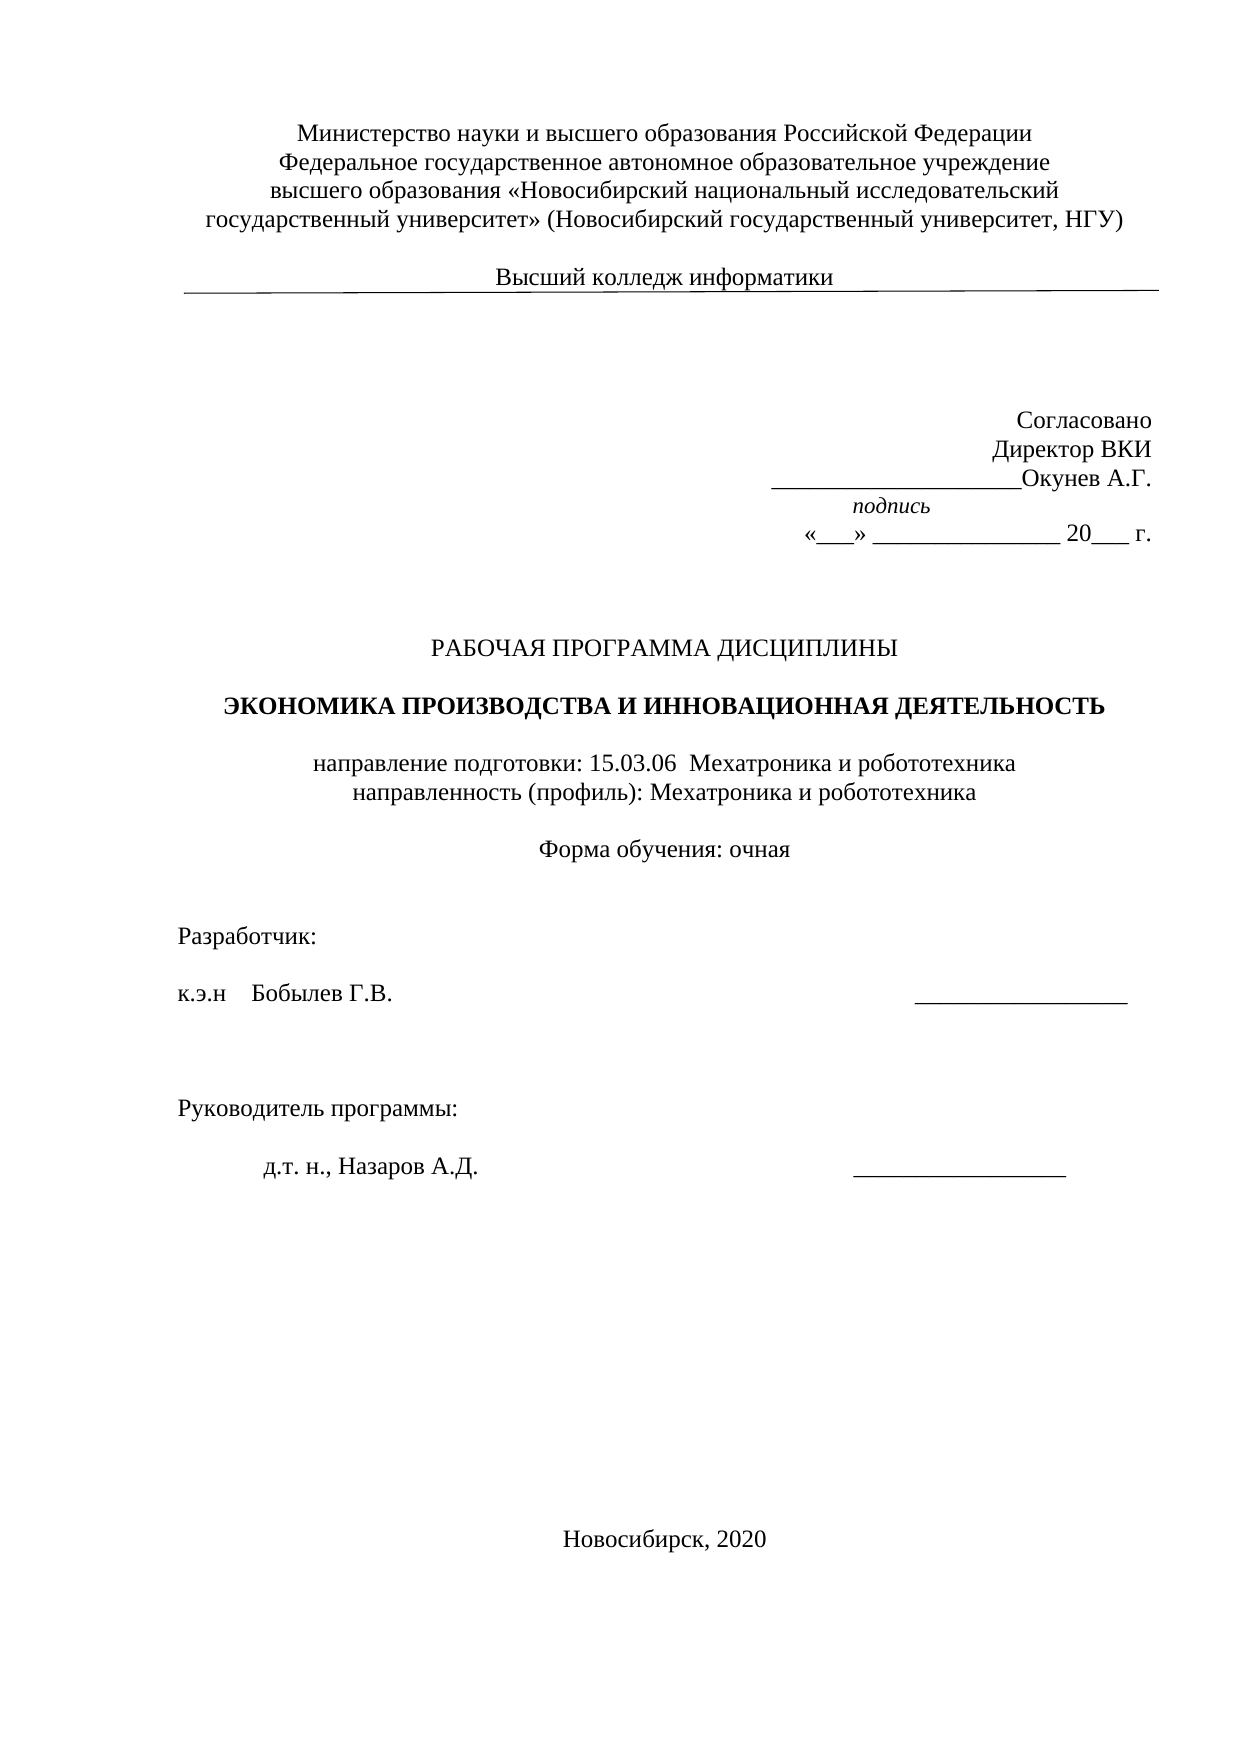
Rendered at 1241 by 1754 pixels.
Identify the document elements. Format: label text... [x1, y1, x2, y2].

text Разработчик: [177, 921, 1152, 949]
text направленность (профиль): Мехатроника и робототехника [177, 777, 1152, 806]
text Федеральное государственное автономное образовательное учреждение [177, 147, 1152, 176]
text к.э.н Бобылев Г.В. _________________ [177, 978, 1152, 1007]
text Руководитель программы: [177, 1093, 1152, 1122]
text «___» _______________ 20___ г. [177, 518, 1152, 547]
text Министерство науки и высшего образования Российской Федерации [177, 118, 1152, 147]
text д.т. н., Назаров А.Д. _________________ [177, 1151, 1152, 1179]
text Высший колледж информатики [177, 262, 1152, 291]
text направление подготовки: 15.03.06 Мехатроника и робототехника [177, 748, 1152, 777]
text ____________________Окунев А.Г. [177, 463, 1152, 492]
text подпись [177, 492, 930, 518]
text Директор ВКИ [177, 434, 1152, 463]
text Согласовано [177, 406, 1152, 434]
text Форма обучения: очная [177, 834, 1152, 863]
text РАБОЧАЯ ПРОГРАММА ДИСЦИПЛИНЫ [177, 633, 1152, 662]
text Новосибирск, 2020 [177, 1524, 1152, 1553]
text высшего образования «Новосибирский национальный исследовательский государственный университет» (Новосибирский государственный университет, НГУ) [177, 176, 1152, 233]
text ЭКОНОМИКА ПРОИЗВОДСТВА И ИННОВАЦИОННАЯ ДЕЯТЕЛЬНОСТЬ [177, 691, 1152, 719]
